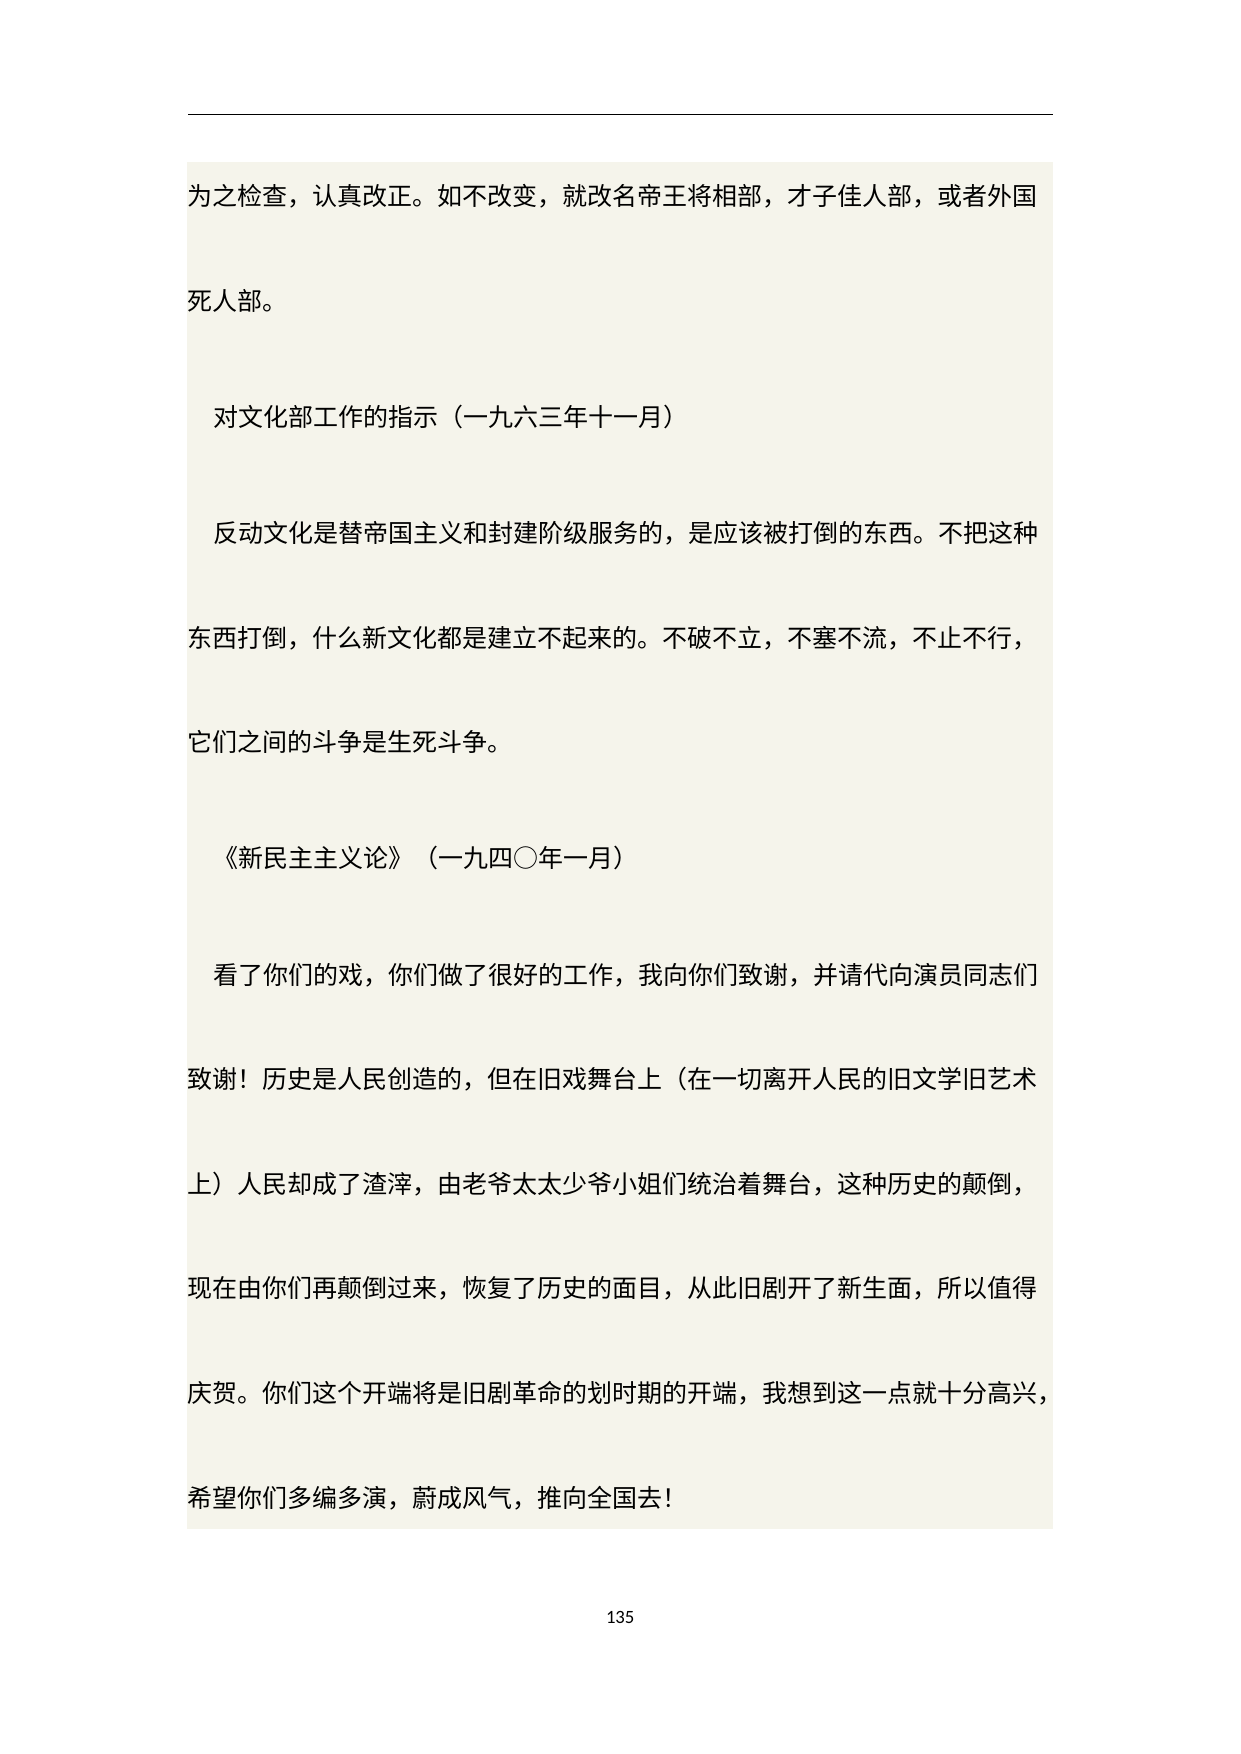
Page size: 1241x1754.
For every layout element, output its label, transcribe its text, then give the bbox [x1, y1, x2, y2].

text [187, 162, 1053, 332]
text 《新民主主义论》（一九四○年一月） [187, 824, 1053, 889]
text 看了你们的戏，你们做了很好的工作，我向你们致谢，并请代向演员同志们致谢！历史是人民创造的，但在旧戏舞台上（在一切离开人民的旧文学旧艺术上）人民却成了渣滓，由老爷太太少爷小姐们统治着舞台，这种历史的颠倒，现在由你们再颠倒过来，恢复了历史的面目，从此旧剧开了新生面，所以值得庆贺。你们这个开端将是旧剧革命的划时期的开端，我想到这一点就十分高兴，希望你们多编多演，蔚成风气，推向全国去！ [187, 941, 1053, 1529]
text 对文化部工作的指示（一九六三年十一月） [187, 383, 1053, 448]
text 反动文化是替帝国主义和封建阶级服务的，是应该被打倒的东西。不把这种东西打倒，什么新文化都是建立不起来的。不破不立，不塞不流，不止不行，它们之间的斗争是生死斗争。 [187, 499, 1053, 773]
